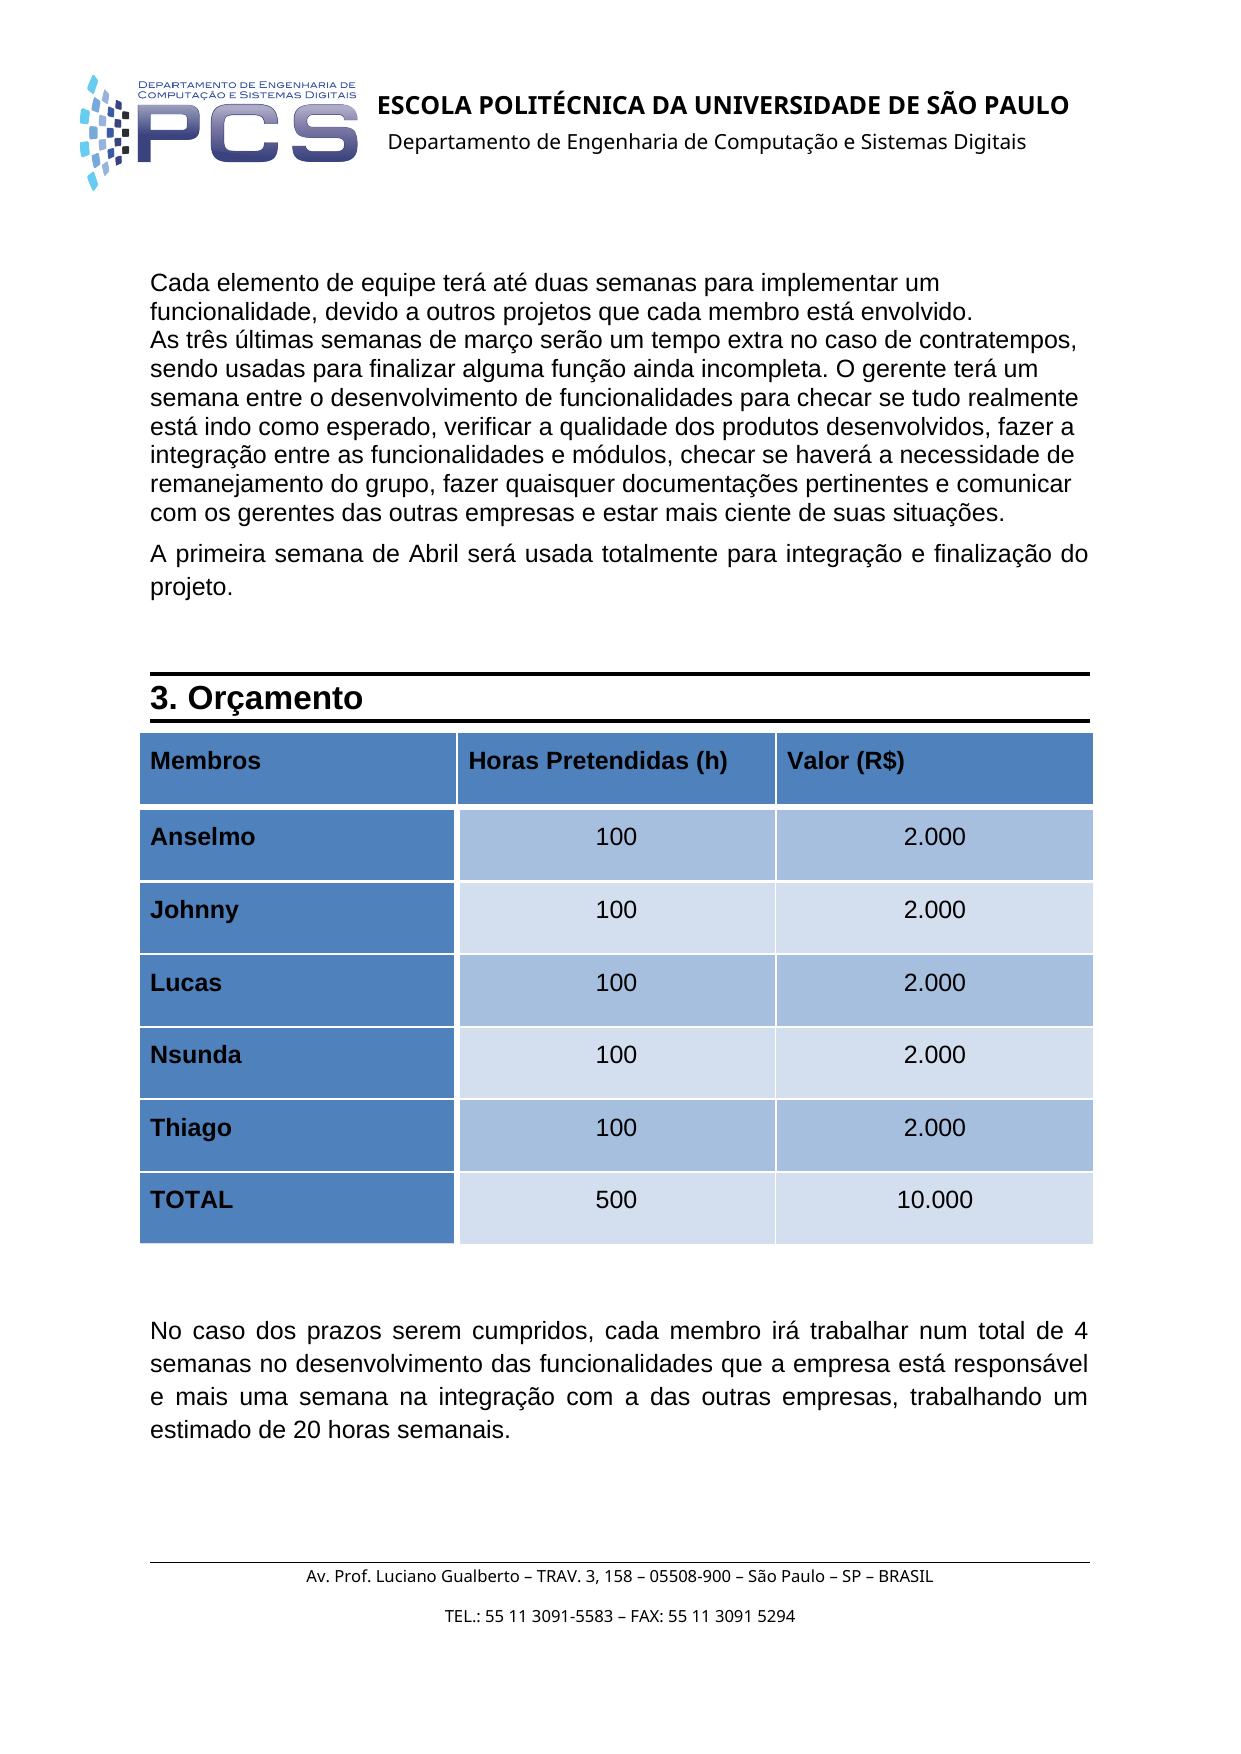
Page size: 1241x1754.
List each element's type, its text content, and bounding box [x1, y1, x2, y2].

table_header Membros [140, 733, 456, 804]
table_cell 2.000 [776, 1028, 1093, 1098]
text No caso dos prazos serem cumpridos, cada membro irá trabalhar num total de 4 semanas no desenvolvimento das funcionalidades que a empresa está responsável e mais uma semana na integração com a das outras empresas, trabalhando um estimado de 20 horas semanais. [150, 1316, 1090, 1444]
table_cell 100 [460, 1100, 775, 1171]
table_cell Thiago [140, 1100, 454, 1171]
table_cell 2.000 [777, 955, 1093, 1026]
table_cell 2.000 [776, 883, 1093, 953]
subtitle Orçamento [150, 676, 1090, 719]
picture [79, 75, 358, 191]
table_cell 100 [460, 1028, 775, 1098]
text A primeira semana de Abril será usada totalmente para integração e finalização do projeto. [150, 539, 1090, 601]
table_header Horas Pretendidas (h) [458, 733, 775, 804]
table_header Valor (R$) [777, 733, 1093, 804]
table_cell Johnny [140, 883, 454, 953]
table_cell Anselmo [140, 810, 454, 880]
text As três últimas semanas de março serão um tempo extra no caso de contratempos, sendo usadas para finalizar alguma função ainda incompleta. O gerente terá um semana entre o desenvolvimento de funcionalidades para checar se tudo realmente está indo como esperado, verificar a qualidade dos produtos desenvolvidos, fazer a integração entre as funcionalidades e módulos, checar se haverá a necessidade de remanejamento do grupo, fazer quaisquer documentações pertinentes e comunicar com os gerentes das outras empresas e estar mais ciente de suas situações. [150, 325, 1090, 527]
table_cell 500 [460, 1173, 775, 1243]
table_cell Lucas [140, 955, 454, 1026]
table_cell 2.000 [777, 810, 1093, 880]
text Cada elemento de equipe terá até duas semanas para implementar um funcionalidade, devido a outros projetos que cada membro está envolvido. [150, 268, 1090, 325]
table_cell 2.000 [777, 1100, 1093, 1171]
table_cell 100 [460, 810, 775, 880]
table_cell 10.000 [776, 1173, 1093, 1243]
table_cell TOTAL [140, 1173, 454, 1243]
table_cell 100 [460, 955, 775, 1026]
table_cell 100 [460, 883, 775, 953]
table_cell Nsunda [140, 1028, 454, 1098]
